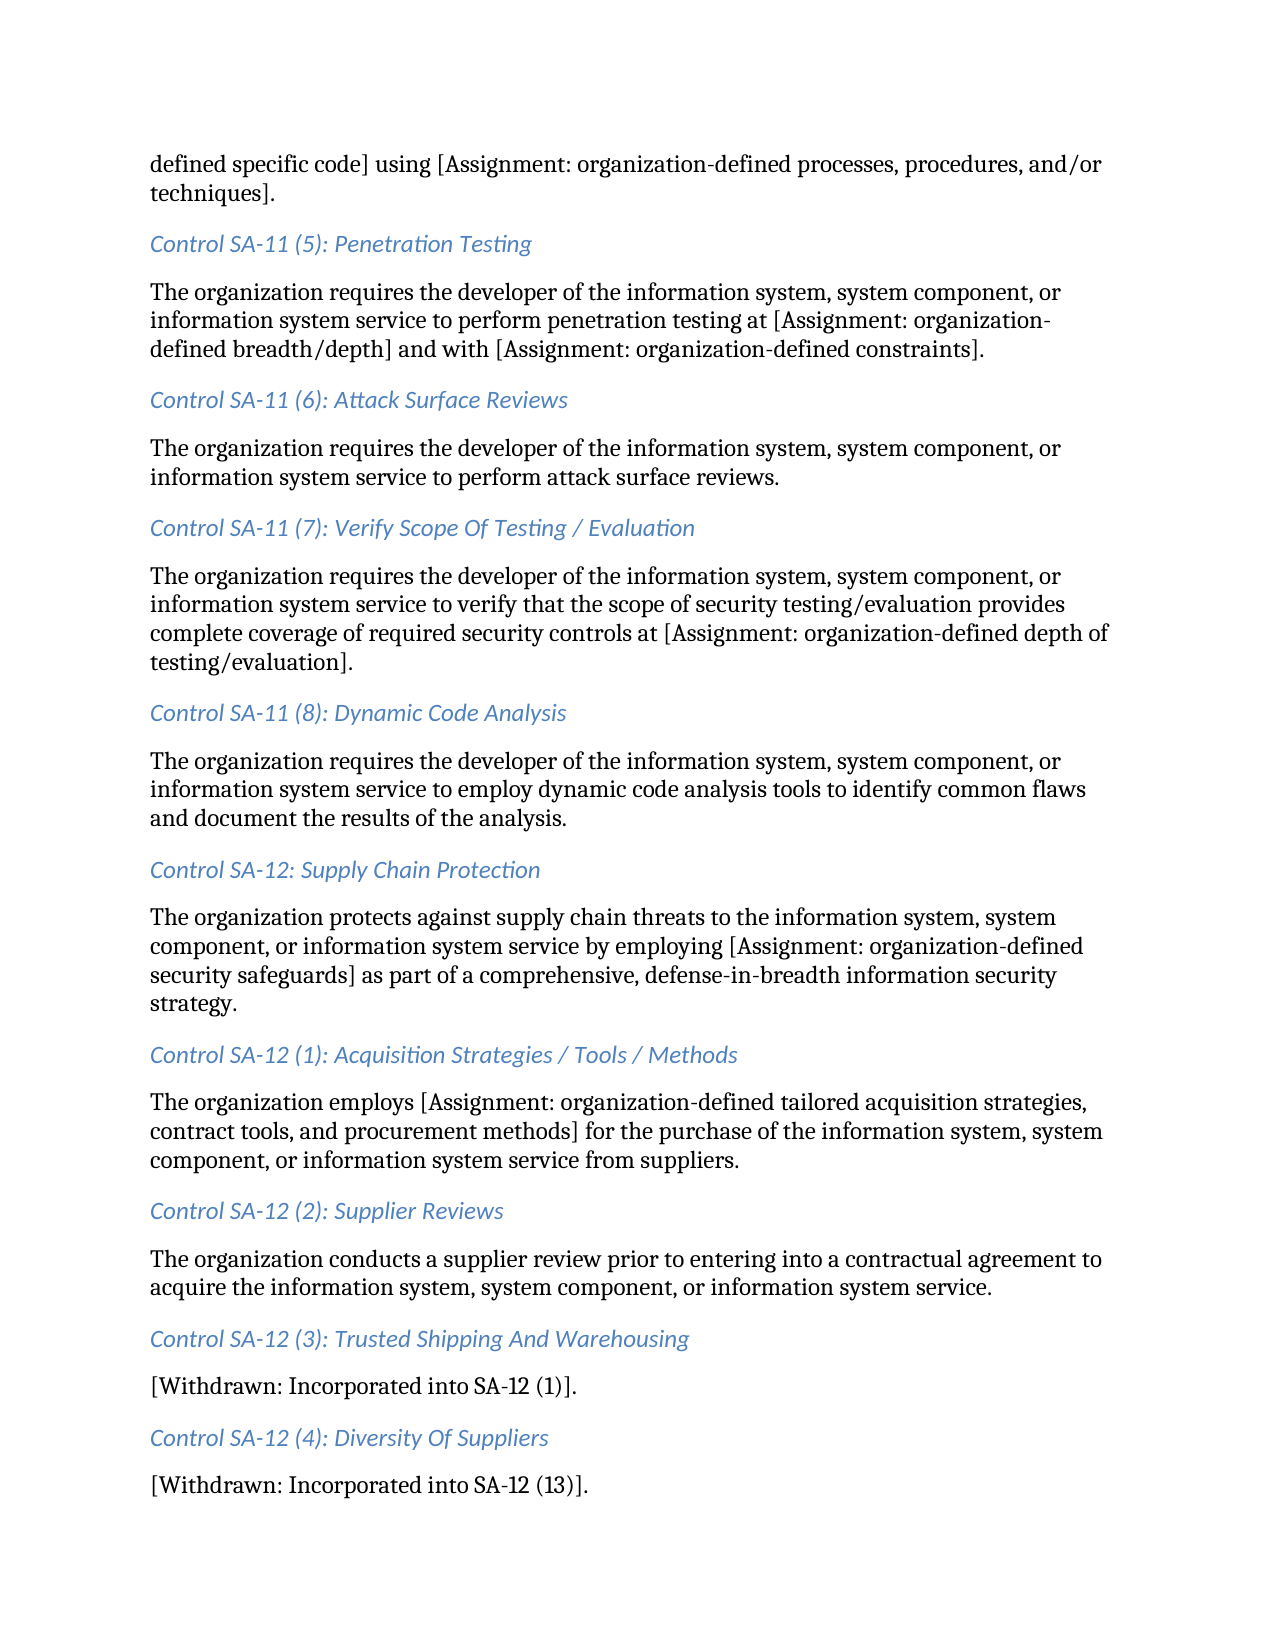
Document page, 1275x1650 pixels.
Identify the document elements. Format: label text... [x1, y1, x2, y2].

subtitle Control SA-12: Supply Chain Protection [150, 854, 1125, 884]
subtitle Control SA-11 (6): Attack Surface Reviews [150, 385, 1125, 415]
subtitle Control SA-11 (8): Dynamic Code Analysis [150, 697, 1125, 728]
subtitle Control SA-12 (2): Supplier Reviews [150, 1195, 1125, 1226]
subtitle Control SA-12 (4): Diversity Of Suppliers [150, 1422, 1125, 1452]
text The organization requires the developer of the information system, system component, or information system service to verify that the scope of security testing/evaluation provides complete coverage of required security controls at [Assignment: organization-defined depth of testing/evaluation]. [150, 562, 1125, 677]
subtitle Control SA-12 (1): Acquisition Strategies / Tools / Methods [150, 1039, 1125, 1069]
text [Withdrawn: Incorporated into SA-12 (13)]. [150, 1471, 1125, 1500]
text [Withdrawn: Incorporated into SA-12 (1)]. [150, 1372, 1125, 1401]
text The organization requires the developer of the information system, system component, or information system service to perform attack surface reviews. [150, 434, 1125, 491]
subtitle Control SA-12 (3): Trusted Shipping And Warehousing [150, 1323, 1125, 1353]
subtitle Control SA-11 (7): Verify Scope Of Testing / Evaluation [150, 512, 1125, 543]
subtitle Control SA-11 (5): Penetration Testing [150, 228, 1125, 259]
text The organization protects against supply chain threats to the information system, system component, or information system service by employing [Assignment: organization-defined security safeguards] as part of a comprehensive, defense-in-breadth information security strategy. [150, 903, 1125, 1018]
text The organization requires the developer of the information system, system component, or information system service to employ dynamic code analysis tools to identify common flaws and document the results of the analysis. [150, 747, 1125, 833]
text The organization conducts a supplier review prior to entering into a contractual agreement to acquire the information system, system component, or information system service. [150, 1244, 1125, 1302]
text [150, 150, 1125, 207]
text The organization requires the developer of the information system, system component, or information system service to perform penetration testing at [Assignment: organization-defined breadth/depth] and with [Assignment: organization-defined constraints]. [150, 278, 1125, 364]
text The organization employs [Assignment: organization-defined tailored acquisition strategies, contract tools, and procurement methods] for the purchase of the information system, system component, or information system service from suppliers. [150, 1088, 1125, 1174]
